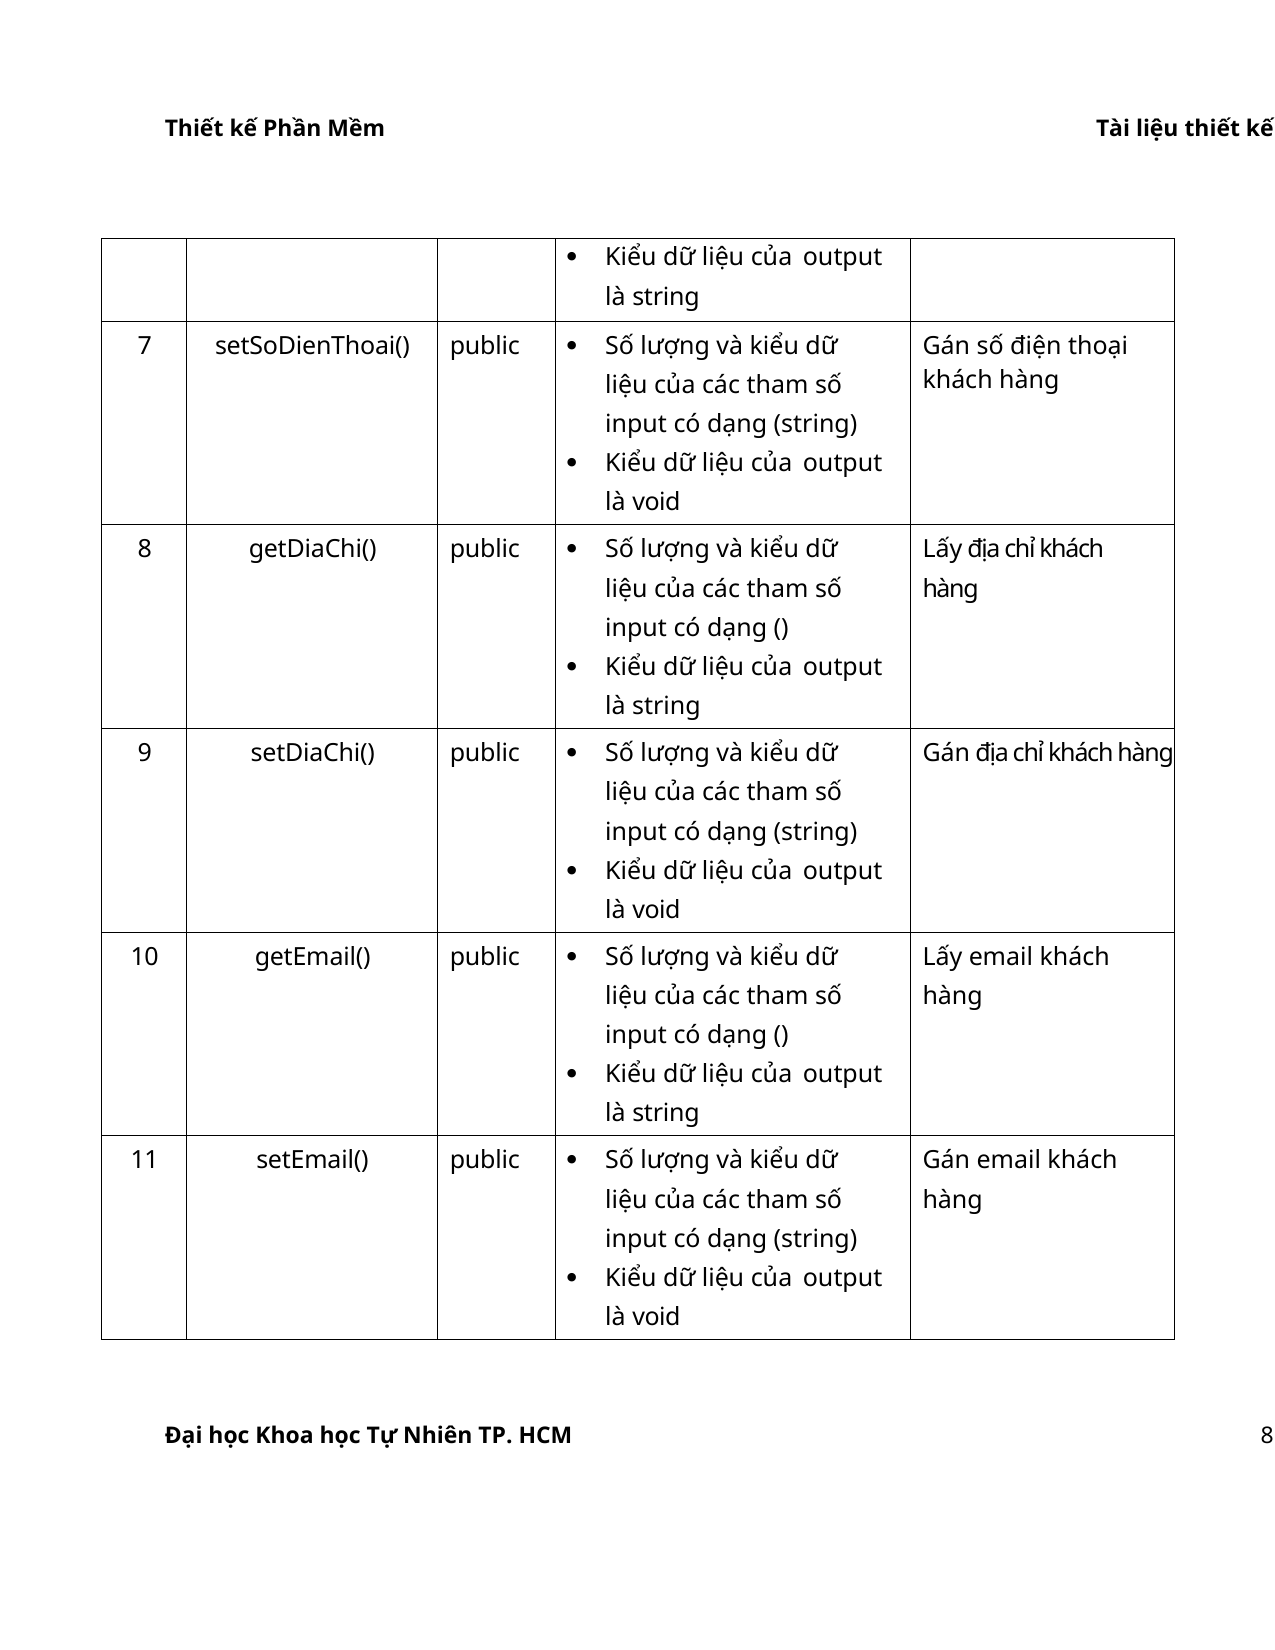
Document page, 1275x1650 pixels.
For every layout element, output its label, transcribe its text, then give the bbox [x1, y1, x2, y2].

table_header Kiểu dữ liệu của output là string [556, 239, 910, 321]
table_header [102, 239, 186, 321]
table_cell public [438, 1136, 555, 1339]
table_cell 8 [102, 525, 186, 728]
table_cell setSoDienThoai() [187, 322, 437, 524]
table_cell Số lượng và kiểu dữ liệu của các tham số input có dạng (string) Kiểu dữ liệu của output là void [556, 1136, 910, 1339]
table_cell getDiaChi() [187, 525, 437, 728]
table_cell 11 [102, 1136, 186, 1339]
table_cell Gán email khách hàng [911, 1136, 1174, 1339]
table_cell 7 [102, 322, 186, 524]
table_cell Số lượng và kiểu dữ liệu của các tham số input có dạng (string) Kiểu dữ liệu của output là void [556, 729, 910, 932]
table_cell Lấy địa chỉ khách hàng [911, 525, 1174, 728]
table_cell 9 [102, 729, 186, 932]
table_cell public [438, 525, 555, 728]
table_cell Số lượng và kiểu dữ liệu của các tham số input có dạng () Kiểu dữ liệu của output là string [556, 933, 910, 1135]
table_cell public [438, 933, 555, 1135]
table_cell setEmail() [187, 1136, 437, 1339]
table_cell Gán số điện thoại khách hàng [911, 322, 1174, 524]
table_cell public [438, 322, 555, 524]
table_cell getEmail() [187, 933, 437, 1135]
table_header [187, 239, 437, 321]
table_header [911, 239, 1174, 321]
table_cell 10 [102, 933, 186, 1135]
table_cell public [438, 729, 555, 932]
table_cell Số lượng và kiểu dữ liệu của các tham số input có dạng () Kiểu dữ liệu của output là string [556, 525, 910, 728]
table_cell Gán địa chỉ khách hàng [911, 729, 1174, 932]
table_cell setDiaChi() [187, 729, 437, 932]
table_header [438, 239, 555, 321]
table_cell Lấy email khách hàng [911, 933, 1174, 1135]
table_cell Số lượng và kiểu dữ liệu của các tham số input có dạng (string) Kiểu dữ liệu của output là void [556, 322, 910, 524]
